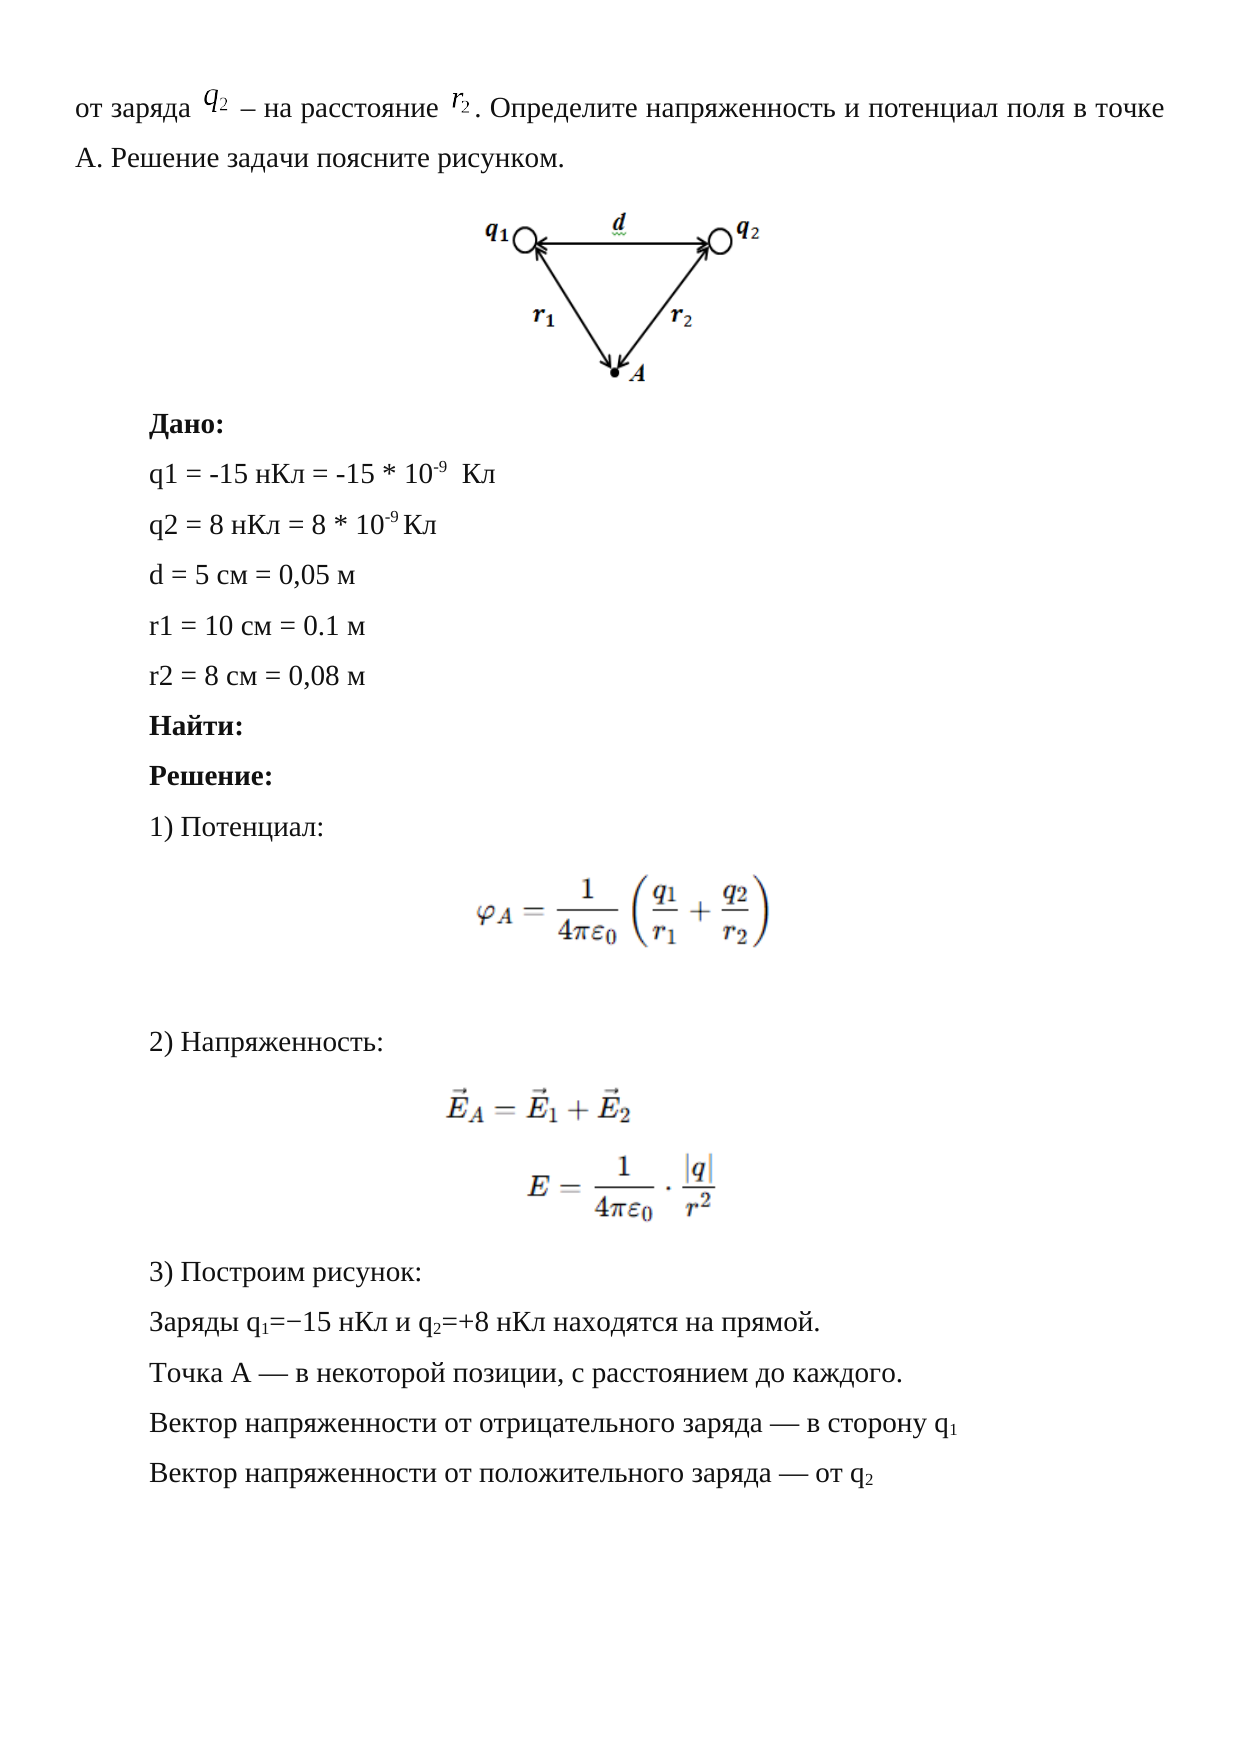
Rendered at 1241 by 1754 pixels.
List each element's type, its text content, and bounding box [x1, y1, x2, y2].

picture [467, 190, 773, 392]
picture [463, 859, 777, 960]
text d = 5 см = 0,05 м [75, 557, 1165, 591]
text Дано: [75, 406, 1165, 440]
text r2 = 8 см = 0,08 м [75, 658, 1165, 691]
text 1) Потенциал: [75, 809, 1165, 842]
text Вектор напряженности от положительного заряда — от q2 [75, 1455, 1165, 1489]
text Вектор напряженности от отрицательного заряда — в сторону q1 [75, 1405, 1165, 1439]
text q2 = 8 нКл = 8 * 10-9 Кл [75, 507, 1165, 541]
text Найти: [75, 708, 1165, 742]
picture [437, 1074, 803, 1240]
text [75, 75, 1165, 174]
text 3) Построим рисунок: [75, 1254, 1165, 1288]
text 2) Напряженность: [75, 1024, 1165, 1057]
text Заряды q1=−15 нКл и q2=+8 нКл находятся на прямой. [75, 1304, 1165, 1338]
text Решение: [75, 758, 1165, 792]
text q1 = -15 нКл = -15 * 10-9 Кл [75, 457, 1165, 490]
text r1 = 10 см = 0.1 м [75, 608, 1165, 641]
text Точка A — в некоторой позиции, с расстоянием до каждого. [75, 1355, 1165, 1388]
